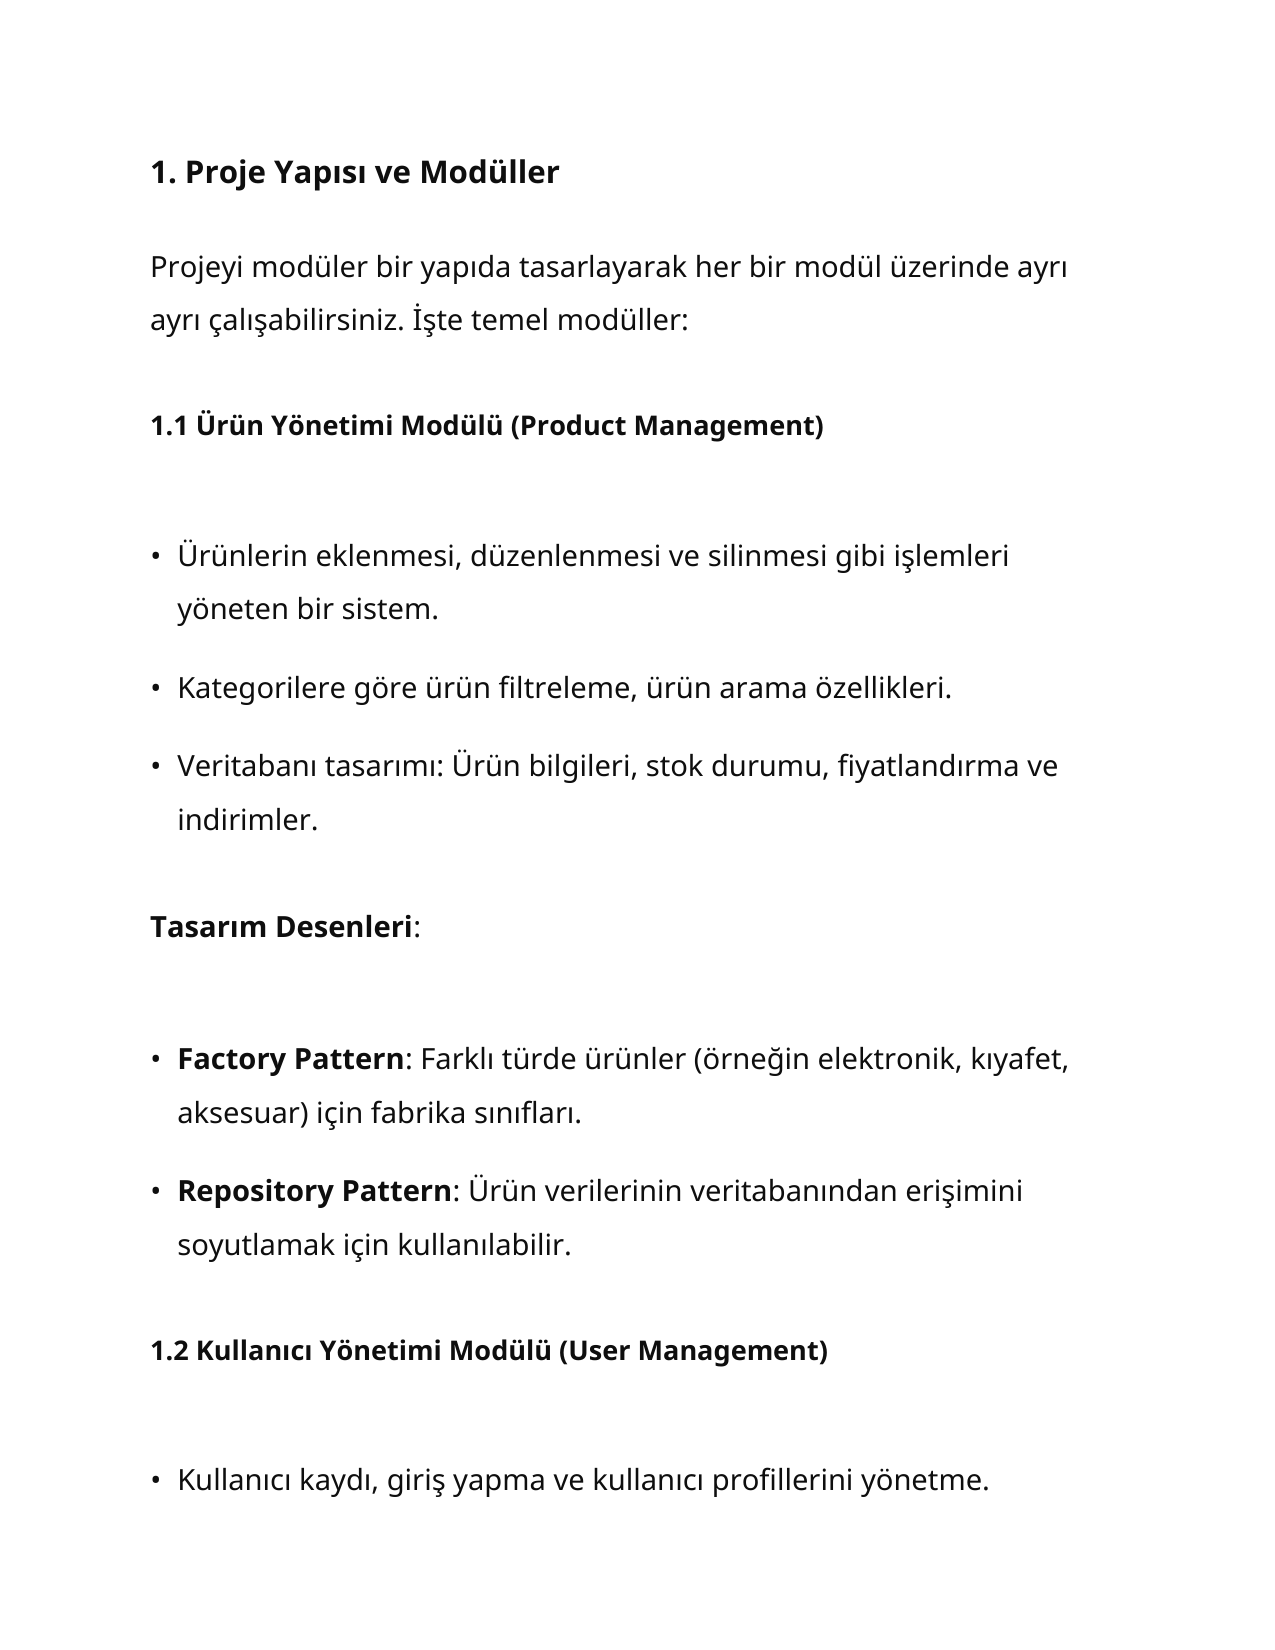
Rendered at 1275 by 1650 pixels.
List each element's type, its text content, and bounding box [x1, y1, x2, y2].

text 1. Proje Yapısı ve Modüller [150, 150, 1125, 193]
text Tasarım Desenleri: [150, 906, 1125, 946]
text • Ürünlerin eklenmesi, düzenlenmesi ve silinmesi gibi işlemleri yöneten bir sistem. [150, 535, 1125, 628]
text Projeyi modüler bir yapıda tasarlayarak her bir modül üzerinde ayrı ayrı çalışabilirsiniz. İşte temel modüller: [150, 246, 1125, 339]
text • Kategorilere göre ürün filtreleme, ürün arama özellikleri. [150, 667, 1125, 707]
text • Factory Pattern: Farklı türde ürünler (örneğin elektronik, kıyafet, aksesuar) için fabrika sınıfları. [150, 1038, 1125, 1132]
text 1.2 Kullanıcı Yönetimi Modülü (User Management) [150, 1331, 1125, 1368]
text 1.1 Ürün Yönetimi Modülü (Product Management) [150, 407, 1125, 444]
text • Veritabanı tasarımı: Ürün bilgileri, stok durumu, fiyatlandırma ve indirimler. [150, 746, 1125, 839]
text • Repository Pattern: Ürün verilerinin veritabanından erişimini soyutlamak için kullanılabilir. [150, 1170, 1125, 1264]
text • Kullanıcı kaydı, giriş yapma ve kullanıcı profillerini yönetme. [150, 1459, 1125, 1499]
